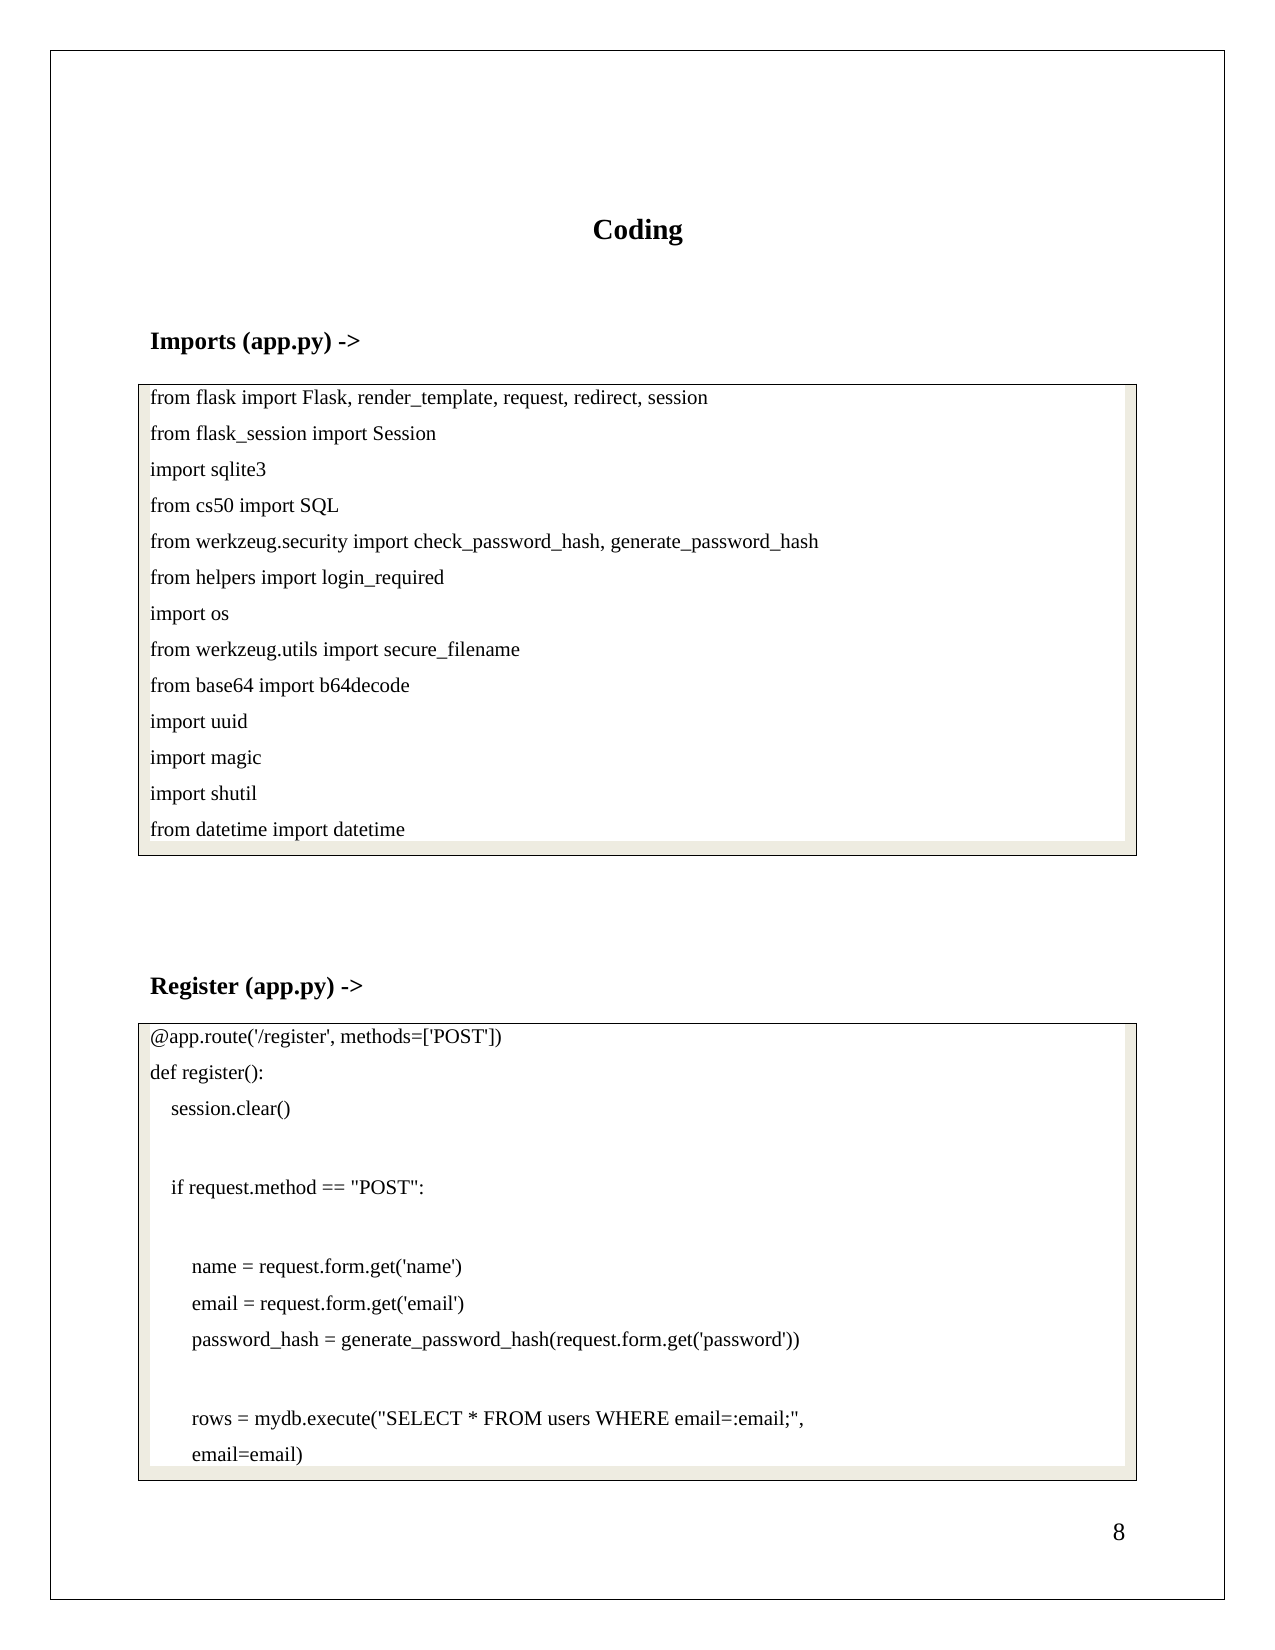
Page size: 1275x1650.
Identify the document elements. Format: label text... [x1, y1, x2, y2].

text Imports (app.py) -> [150, 326, 1125, 355]
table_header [139, 1024, 1136, 1480]
text Coding [150, 212, 1125, 246]
table_header from flask import Flask, render_template, request, redirect, session from flask_session import Session import sqlite3 from cs50 import SQL from werkzeug.security import check_password_hash, generate_password_hash from helpers import login_required import os from werkzeug.utils import secure_filename from base64 import b64decode import uuid import magic import shutil from datetime import datetime [139, 385, 1136, 855]
list Register (app.py) -> [150, 971, 1125, 1000]
